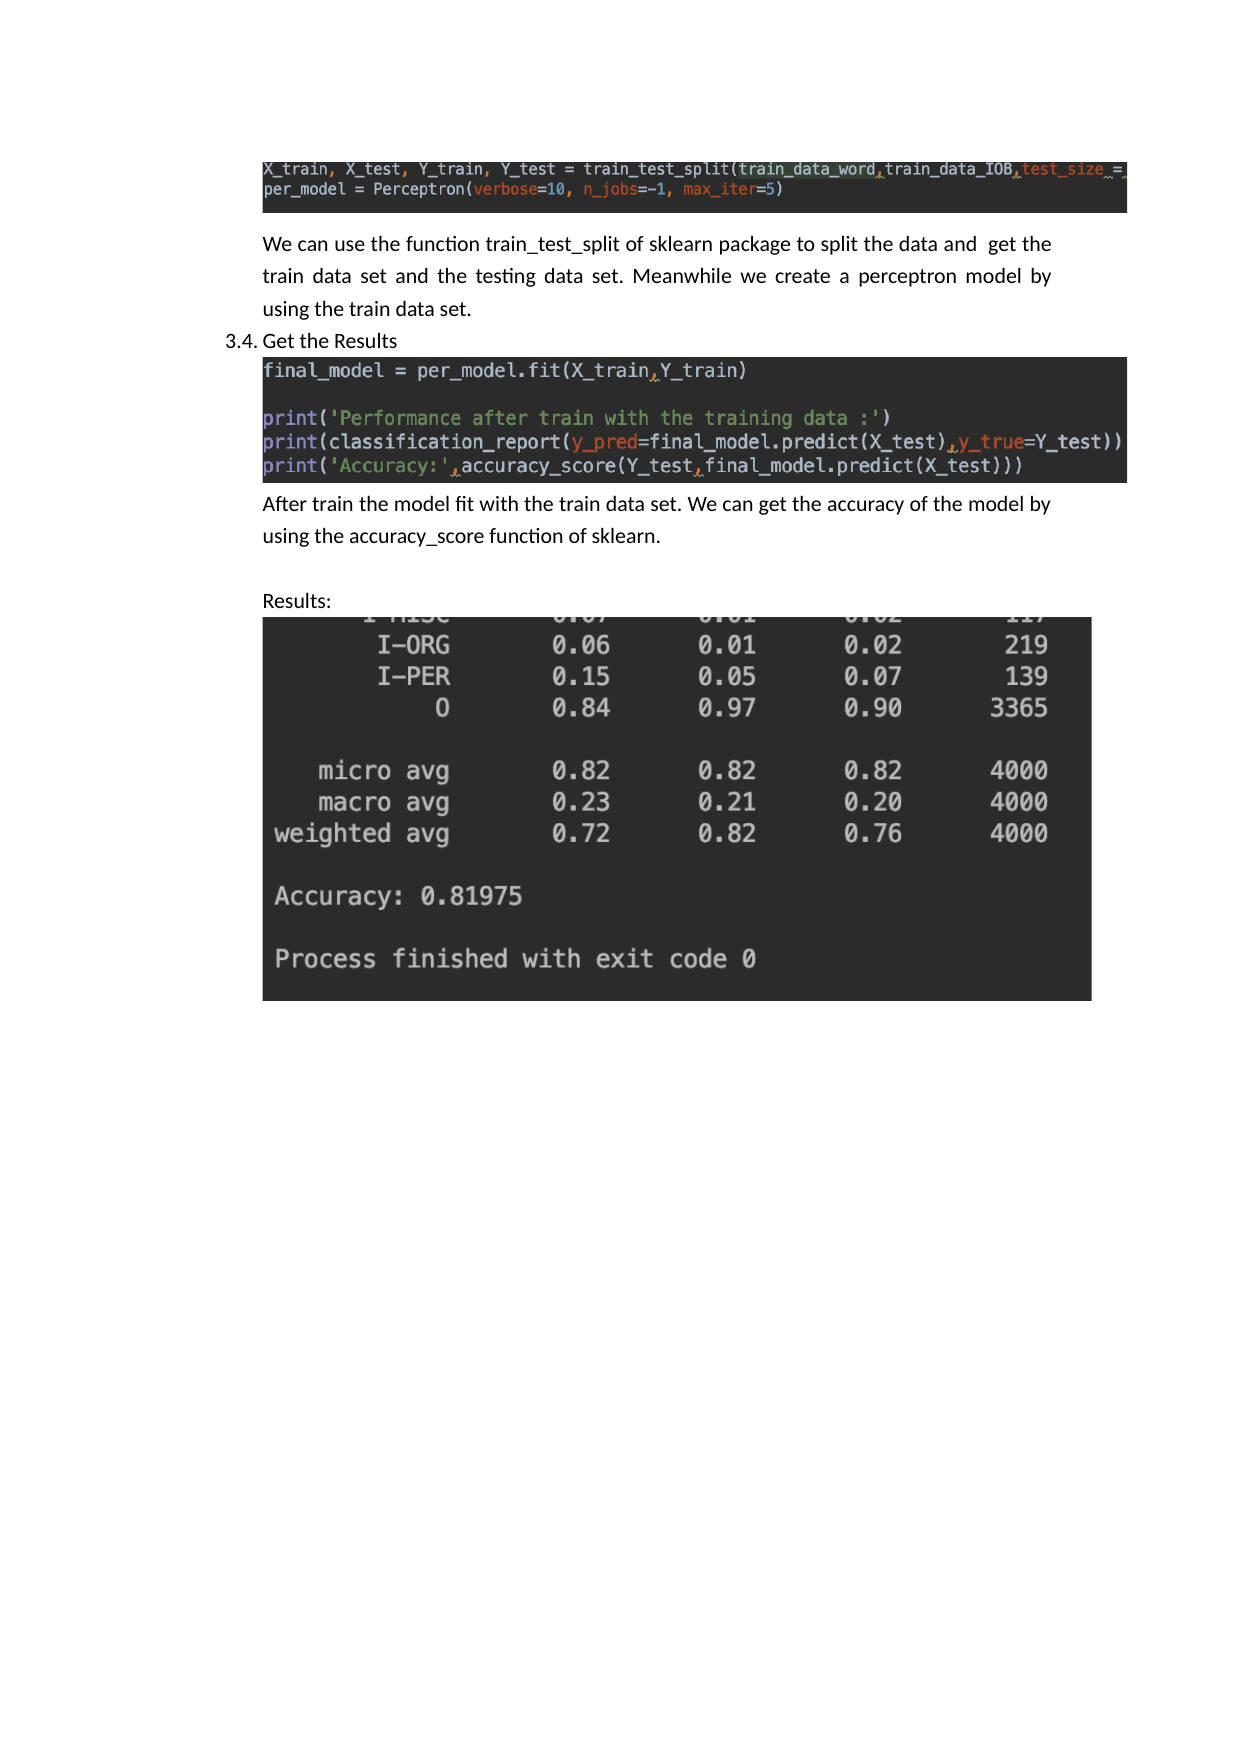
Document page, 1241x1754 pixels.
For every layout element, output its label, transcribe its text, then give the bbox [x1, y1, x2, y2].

picture [262, 162, 1128, 213]
list Get the Results [225, 324, 1053, 357]
picture [262, 617, 1092, 1001]
list Results: [262, 584, 1053, 617]
list We can use the function train_test_split of sklearn package to split the data and get the train data set and the testing data set. Meanwhile we create a perceptron model by using the train data set. [262, 227, 1053, 324]
picture [262, 357, 1128, 483]
list After train the model fit with the train data set. We can get the accuracy of the model by using the accuracy_score function of sklearn. [262, 487, 1053, 552]
